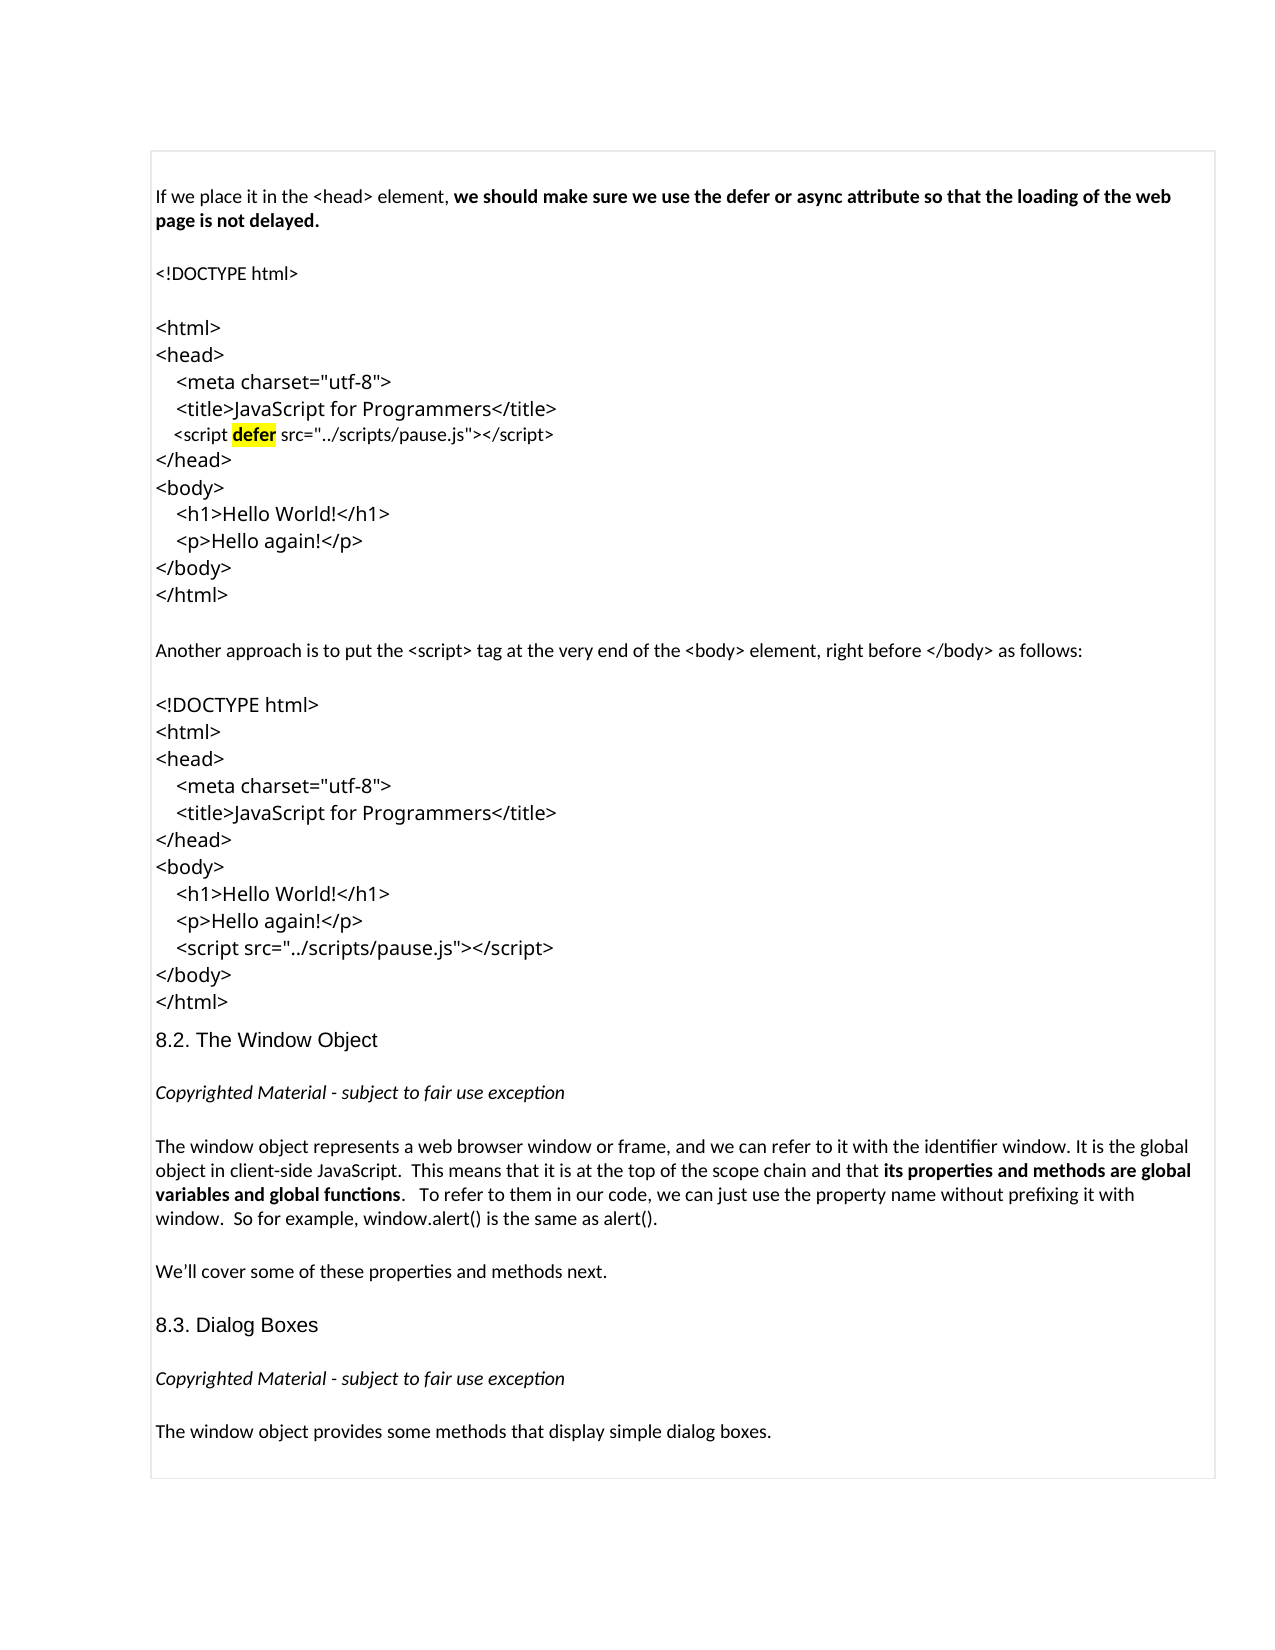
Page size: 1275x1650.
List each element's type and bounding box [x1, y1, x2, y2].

table_cell [152, 152, 1211, 1477]
